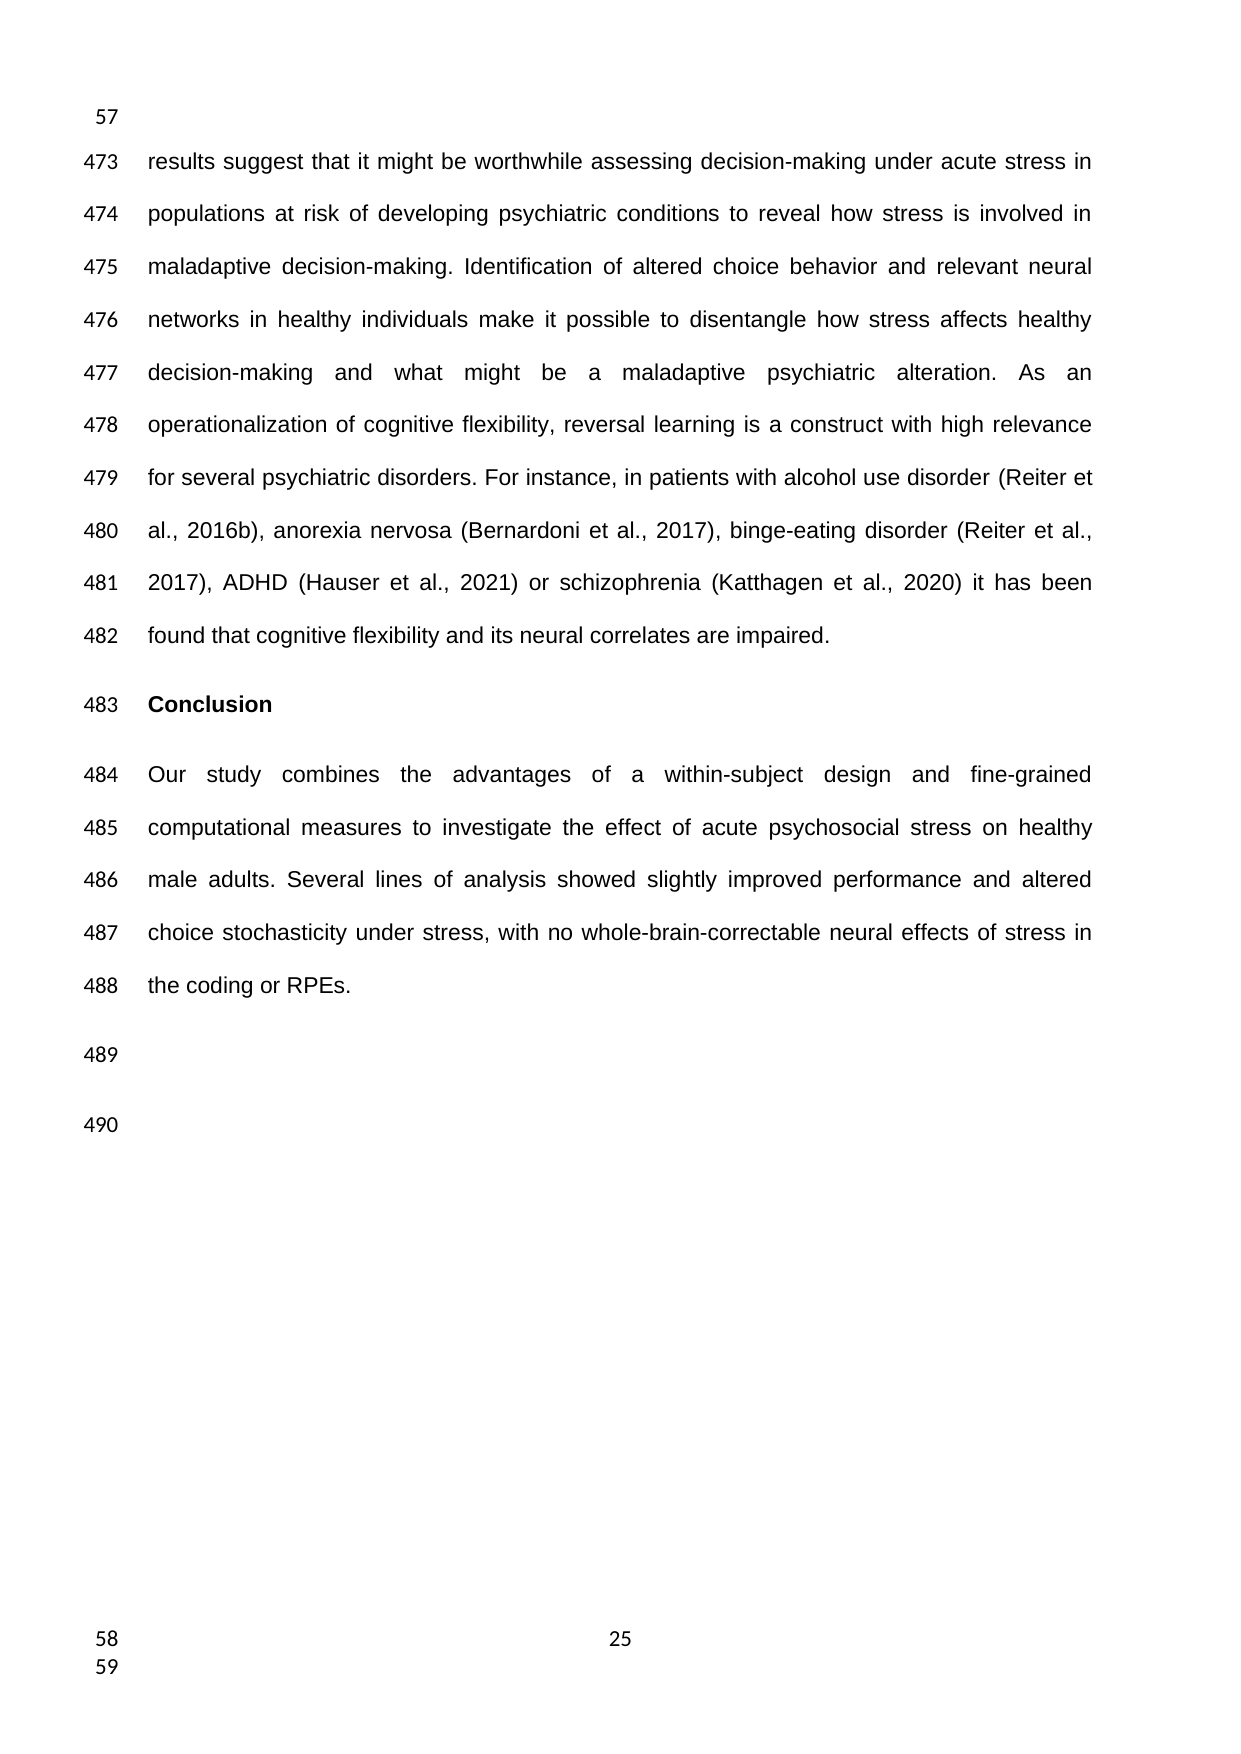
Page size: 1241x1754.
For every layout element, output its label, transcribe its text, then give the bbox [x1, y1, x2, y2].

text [148, 148, 1093, 648]
text Conclusion [148, 691, 1093, 718]
text Our study combines the advantages of a within-subject design and fine-grained computational measures to investigate the effect of acute psychosocial stress on healthy male adults. Several lines of analysis showed slightly improved performance and altered choice stochasticity under stress, with no whole-brain-correctable neural effects of stress in the coding or RPEs. [148, 761, 1093, 998]
